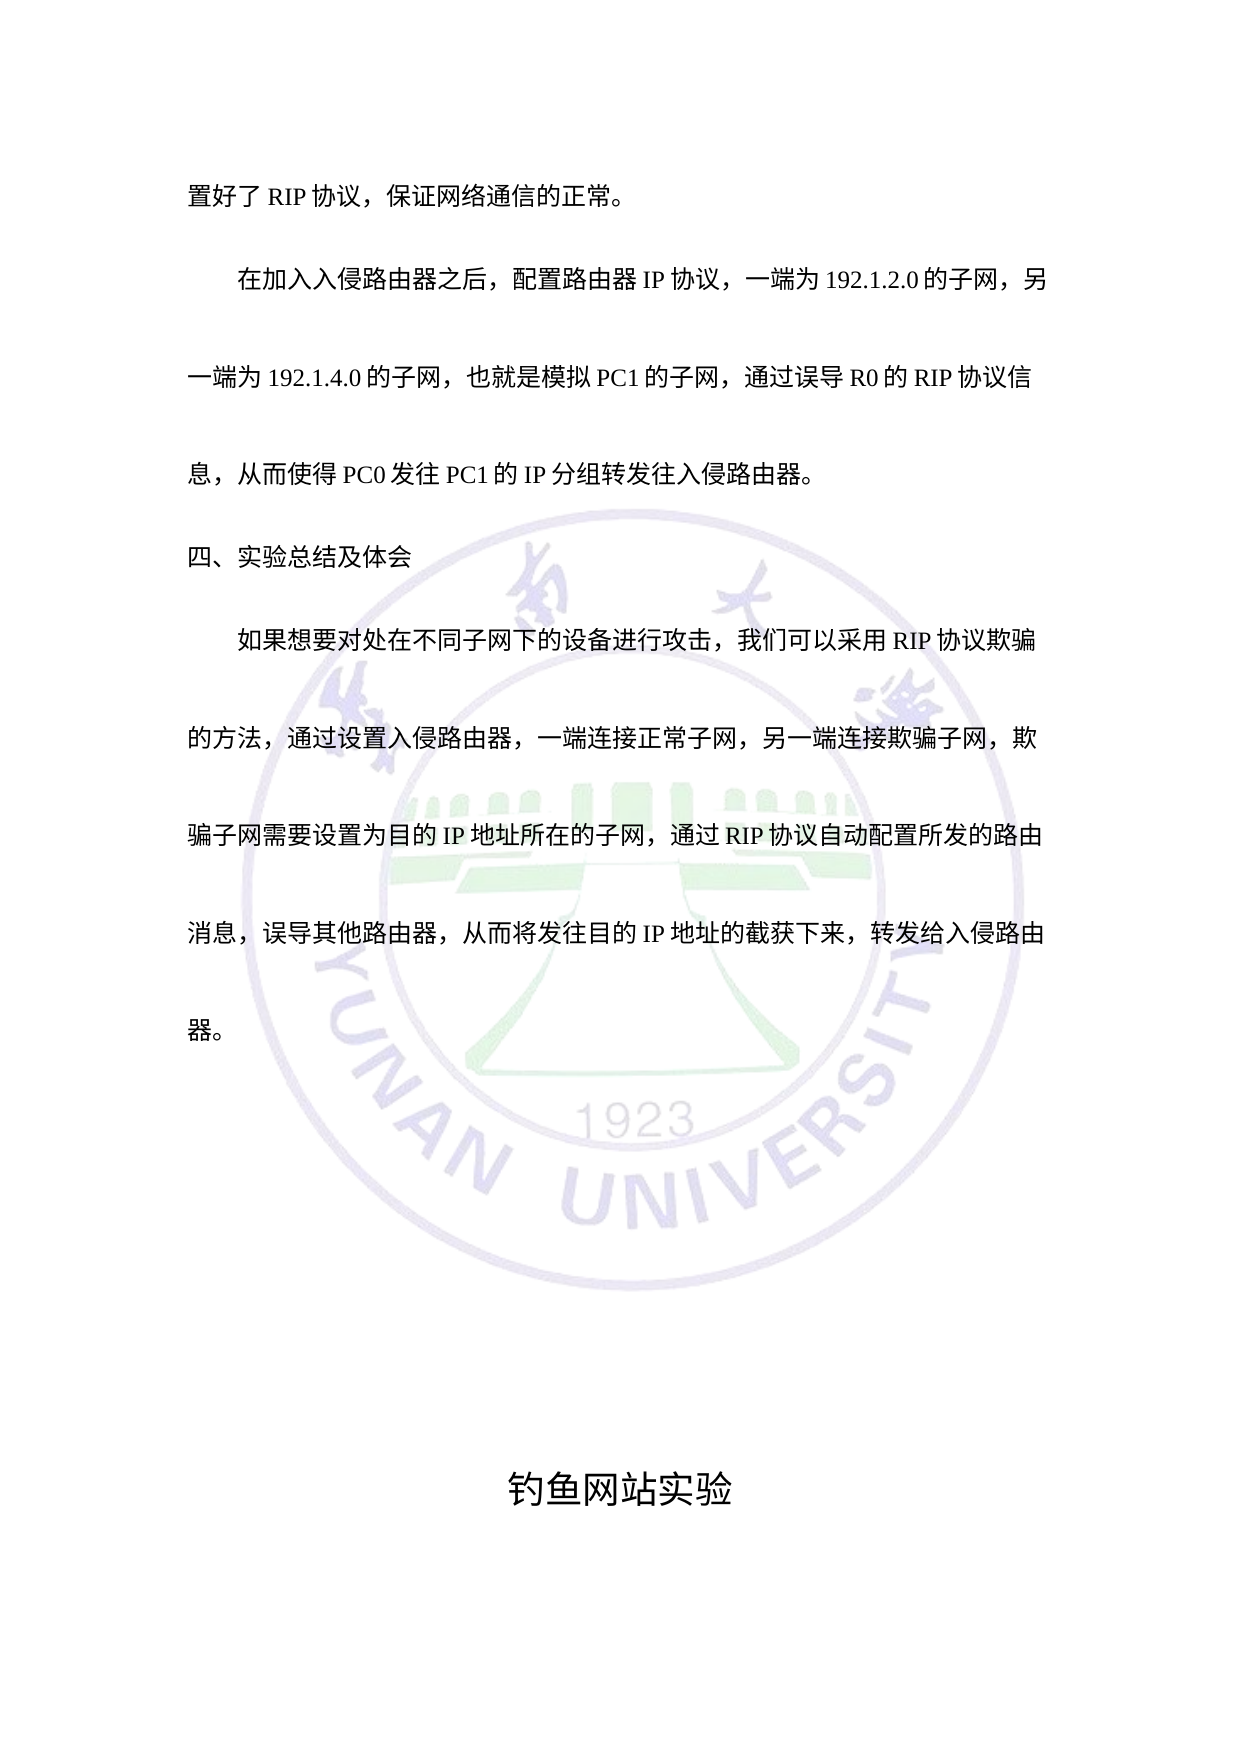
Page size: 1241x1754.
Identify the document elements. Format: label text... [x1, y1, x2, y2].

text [187, 162, 1053, 227]
text 在加入入侵路由器之后，配置路由器IP协议，一端为192.1.2.0的子网，另一端为192.1.4.0的子网，也就是模拟PC1的子网，通过误导R0的RIP协议信息，从而使得PC0发往PC1的IP分组转发往入侵路由器。 [187, 245, 1053, 505]
text 如果想要对处在不同子网下的设备进行攻击，我们可以采用RIP协议欺骗的方法，通过设置入侵路由器，一端连接正常子网，另一端连接欺骗子网，欺骗子网需要设置为目的IP地址所在的子网，通过RIP协议自动配置所发的路由消息，误导其他路由器，从而将发往目的IP地址的截获下来，转发给入侵路由器。 [187, 606, 1053, 1061]
text 钓鱼网站实验 [187, 1454, 1053, 1519]
text 四、实验总结及体会 [187, 523, 1053, 588]
